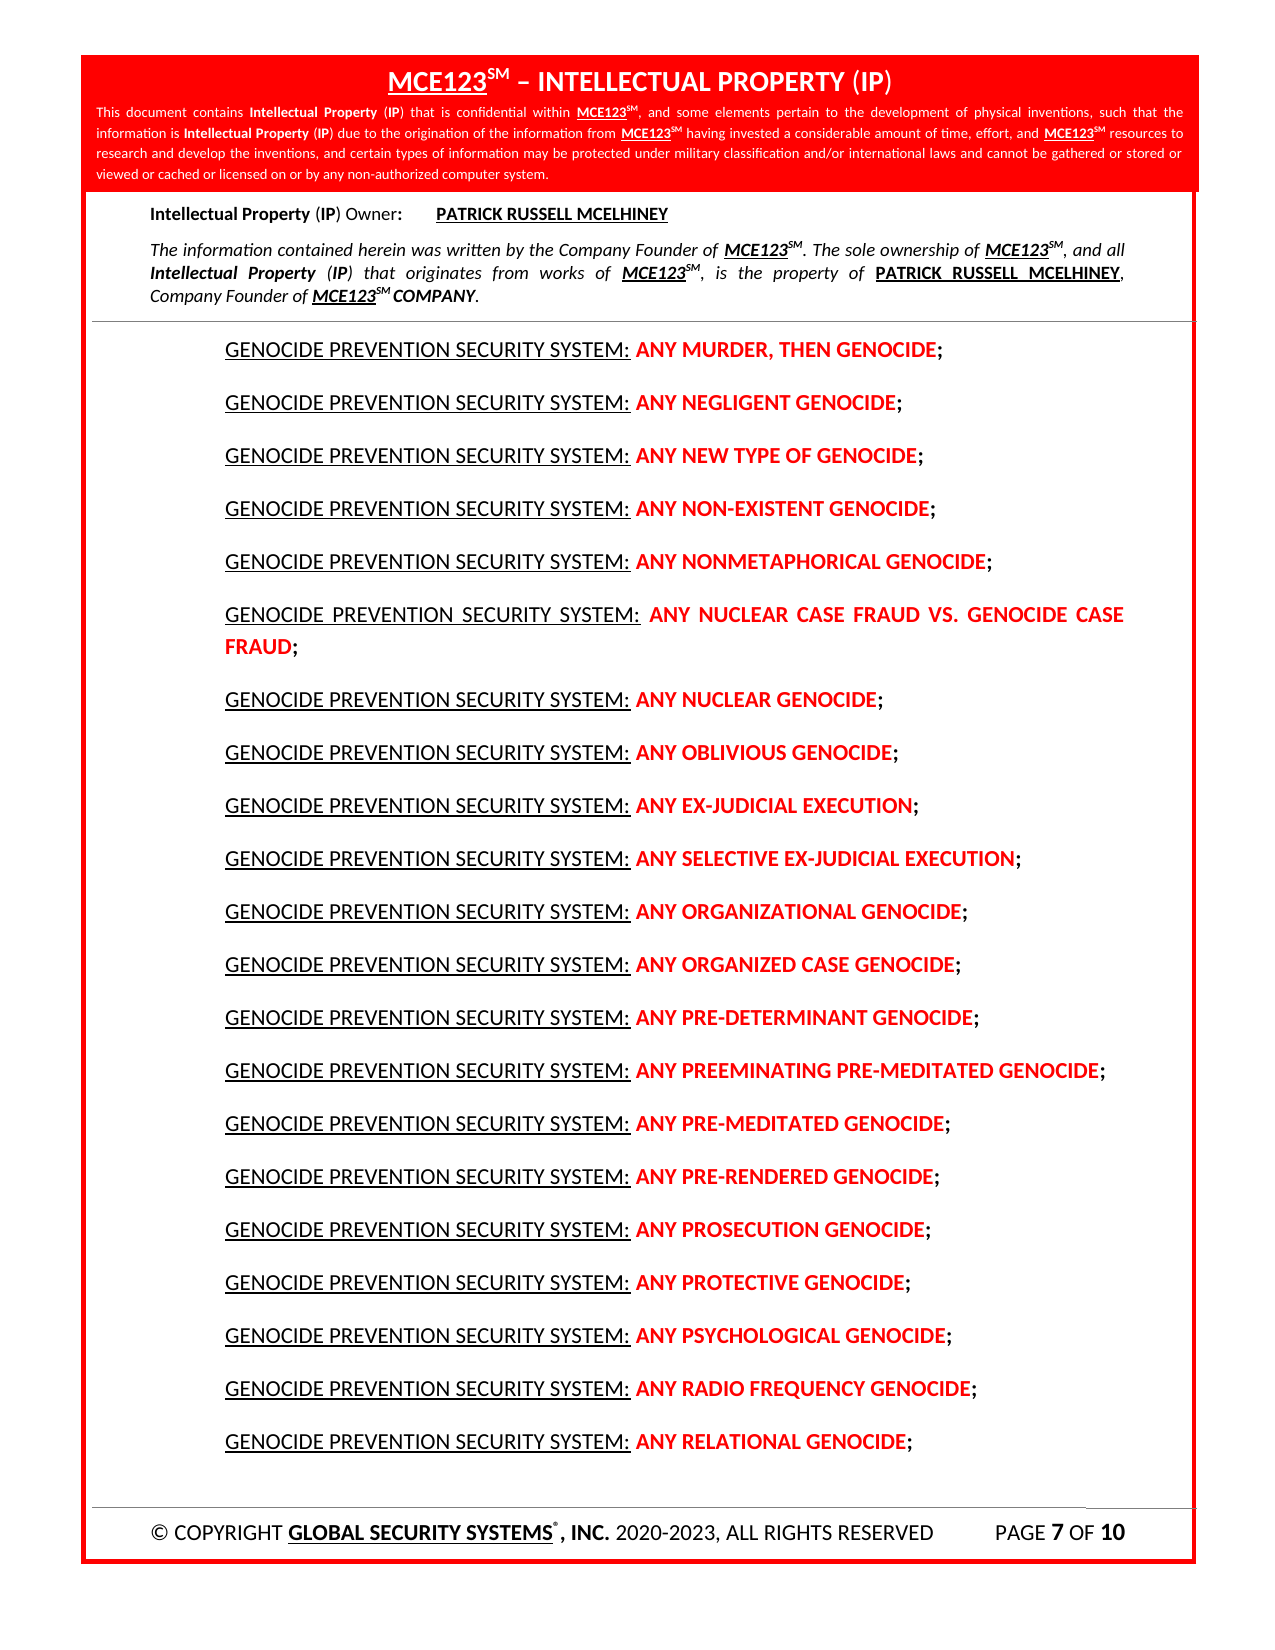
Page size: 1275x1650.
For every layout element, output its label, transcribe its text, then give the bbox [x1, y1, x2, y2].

text GENOCIDE PREVENTION SECURITY SYSTEM: ANY RADIO FREQUENCY GENOCIDE; [187, 1374, 1125, 1402]
text GENOCIDE PREVENTION SECURITY SYSTEM: ANY SELECTIVE EX-JUDICIAL EXECUTION; [187, 844, 1125, 872]
text GENOCIDE PREVENTION SECURITY SYSTEM: ANY NUCLEAR GENOCIDE; [187, 685, 1125, 713]
text GENOCIDE PREVENTION SECURITY SYSTEM: ANY PREEMINATING PRE-MEDITATED GENOCIDE; [187, 1056, 1125, 1084]
text GENOCIDE PREVENTION SECURITY SYSTEM: ANY PSYCHOLOGICAL GENOCIDE; [187, 1321, 1125, 1349]
text GENOCIDE PREVENTION SECURITY SYSTEM: ANY ORGANIZATIONAL GENOCIDE; [187, 897, 1125, 925]
text GENOCIDE PREVENTION SECURITY SYSTEM: ANY PRE-MEDITATED GENOCIDE; [187, 1109, 1125, 1137]
text GENOCIDE PREVENTION SECURITY SYSTEM: ANY PRE-DETERMINANT GENOCIDE; [187, 1003, 1125, 1031]
text GENOCIDE PREVENTION SECURITY SYSTEM: ANY MURDER, THEN GENOCIDE; [187, 335, 1125, 363]
text GENOCIDE PREVENTION SECURITY SYSTEM: ANY NUCLEAR CASE FRAUD VS. GENOCIDE CASE FRAUD; [187, 600, 1125, 660]
text GENOCIDE PREVENTION SECURITY SYSTEM: ANY OBLIVIOUS GENOCIDE; [187, 738, 1125, 766]
text GENOCIDE PREVENTION SECURITY SYSTEM: ANY NONMETAPHORICAL GENOCIDE; [187, 547, 1125, 575]
text GENOCIDE PREVENTION SECURITY SYSTEM: ANY ORGANIZED CASE GENOCIDE; [187, 950, 1125, 978]
text GENOCIDE PREVENTION SECURITY SYSTEM: ANY NEW TYPE OF GENOCIDE; [187, 441, 1125, 469]
text GENOCIDE PREVENTION SECURITY SYSTEM: ANY NEGLIGENT GENOCIDE; [187, 388, 1125, 416]
text GENOCIDE PREVENTION SECURITY SYSTEM: ANY NON-EXISTENT GENOCIDE; [187, 494, 1125, 522]
text GENOCIDE PREVENTION SECURITY SYSTEM: ANY PRE-RENDERED GENOCIDE; [187, 1162, 1125, 1190]
text GENOCIDE PREVENTION SECURITY SYSTEM: ANY PROSECUTION GENOCIDE; [187, 1215, 1125, 1243]
text GENOCIDE PREVENTION SECURITY SYSTEM: ANY RELATIONAL GENOCIDE; [187, 1427, 1125, 1455]
text GENOCIDE PREVENTION SECURITY SYSTEM: ANY EX-JUDICIAL EXECUTION; [187, 791, 1125, 819]
text GENOCIDE PREVENTION SECURITY SYSTEM: ANY PROTECTIVE GENOCIDE; [187, 1268, 1125, 1296]
